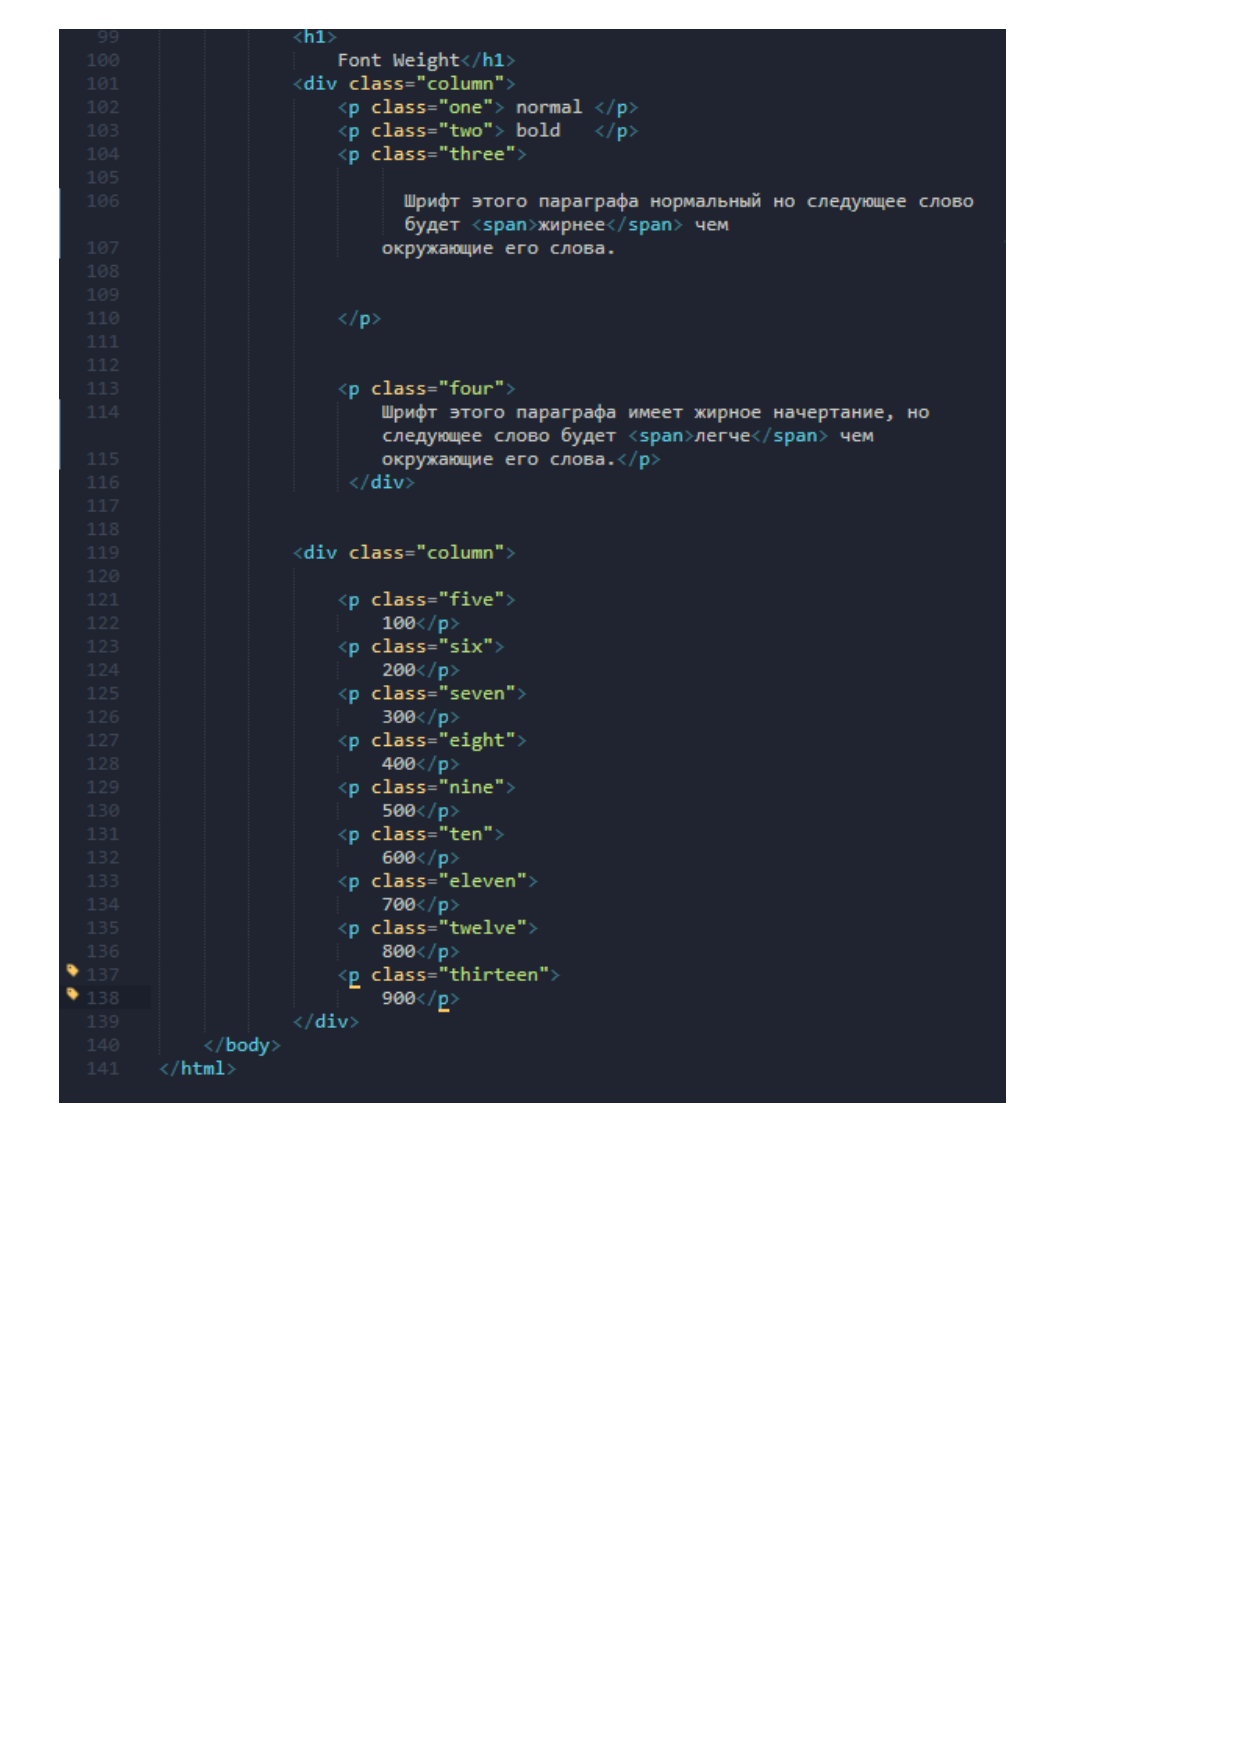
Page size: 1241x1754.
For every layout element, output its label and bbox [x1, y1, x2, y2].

picture [59, 29, 1006, 1103]
